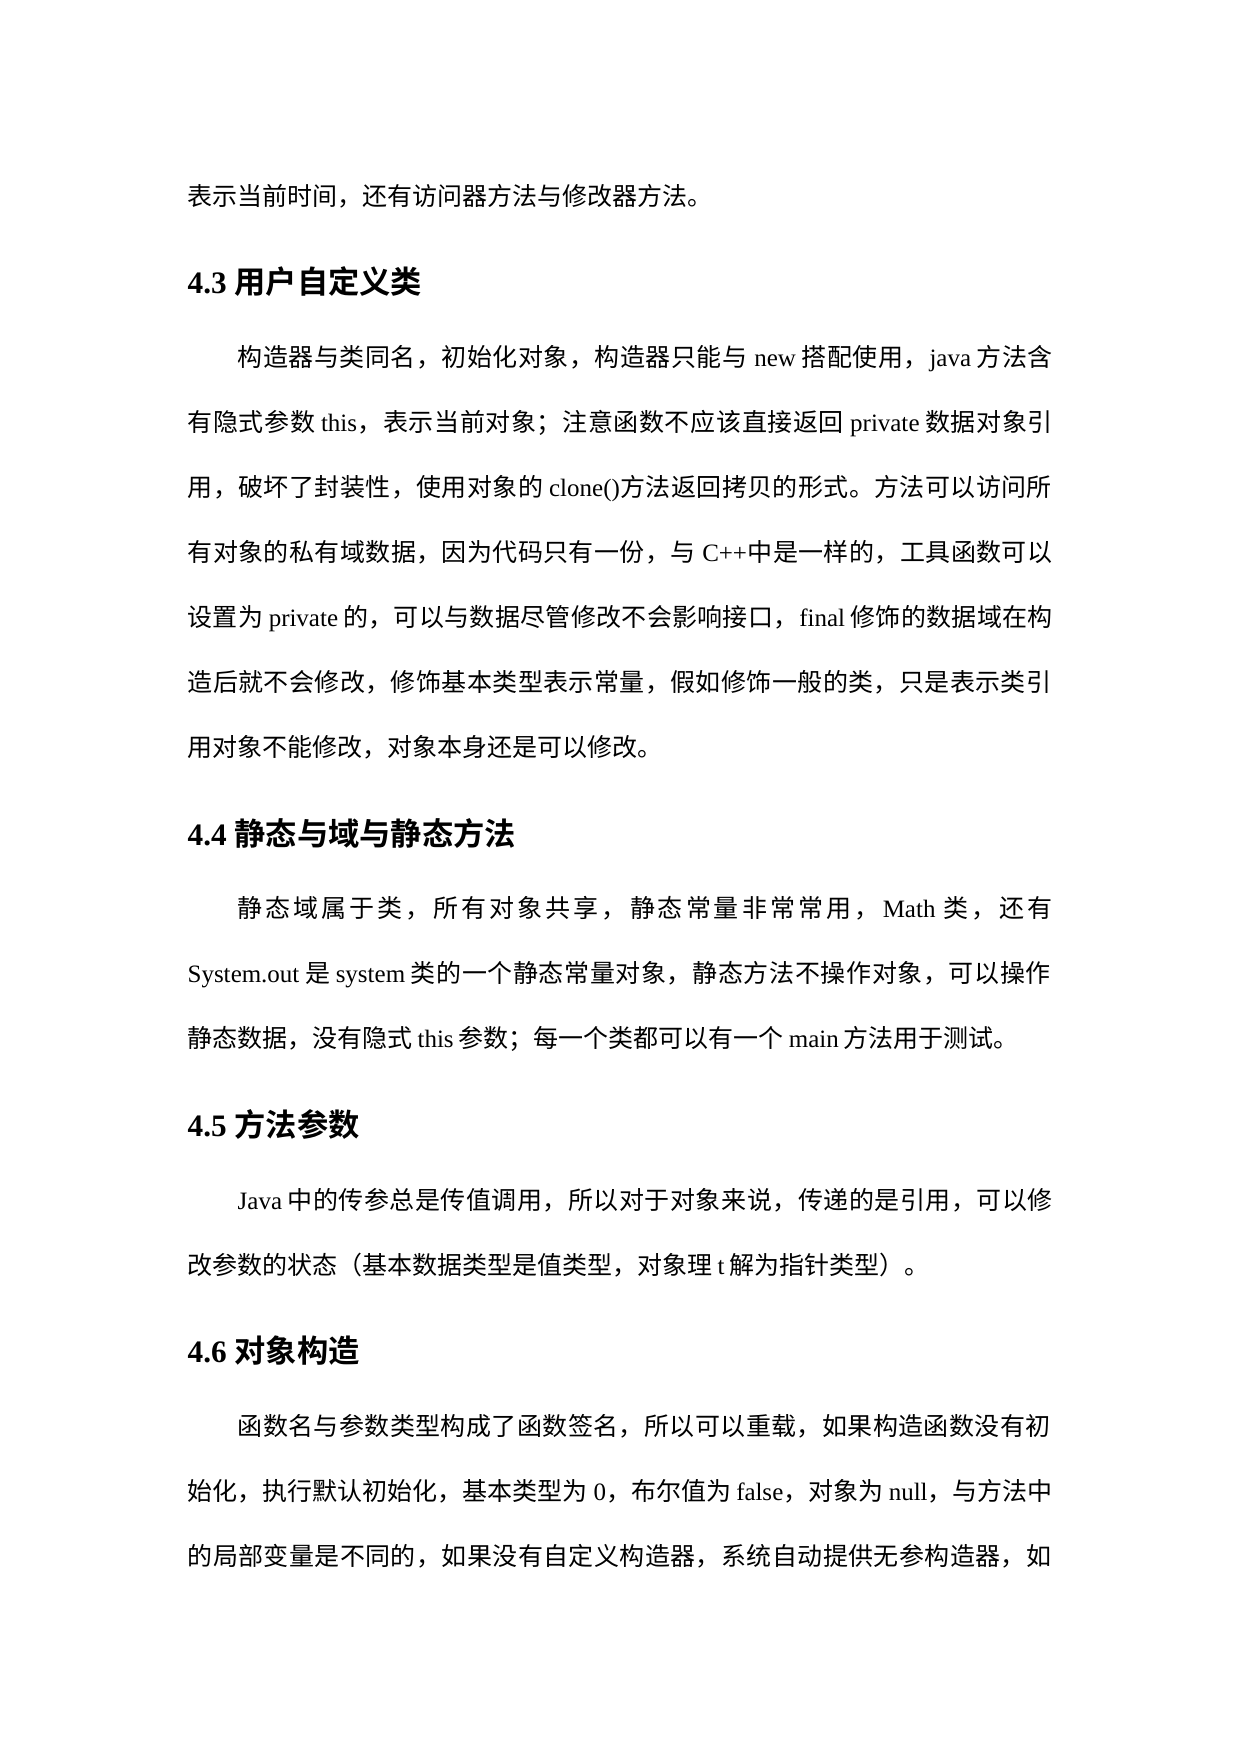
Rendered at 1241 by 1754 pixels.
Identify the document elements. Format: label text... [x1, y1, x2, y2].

text 静态域属于类，所有对象共享，静态常量非常常用，Math类，还有System.out是system类的一个静态常量对象，静态方法不操作对象，可以操作静态数据，没有隐式this参数；每一个类都可以有一个main方法用于测试。 [187, 874, 1053, 1069]
text 构造器与类同名，初始化对象，构造器只能与new搭配使用，java方法含有隐式参数this，表示当前对象；注意函数不应该直接返回private数据对象引用，破坏了封装性，使用对象的clone()方法返回拷贝的形式。方法可以访问所有对象的私有域数据，因为代码只有一份，与C++中是一样的，工具函数可以设置为private的，可以与数据尽管修改不会影响接口，final修饰的数据域在构造后就不会修改，修饰基本类型表示常量，假如修饰一般的类，只是表示类引用对象不能修改，对象本身还是可以修改。 [187, 323, 1053, 778]
text Java中的传参总是传值调用，所以对于对象来说，传递的是引用，可以修改参数的状态（基本数据类型是值类型，对象理t解为指针类型）。 [187, 1166, 1053, 1296]
subtitle 4.5 方法参数 [187, 1090, 1053, 1155]
subtitle 4.3 用户自定义类 [187, 248, 1053, 313]
subtitle 4.4 静态与域与静态方法 [187, 799, 1053, 864]
text 首先构造对象，new；date表示了到1970年1.1午夜的毫秒数，由于日历各地都不同，所以使用gregorianCalender表示格林尼治标准时间。New之后可以表示当前时间，还有访问器方法与修改器方法。 [187, 162, 1053, 227]
subtitle 4.6 对象构造 [187, 1317, 1053, 1382]
